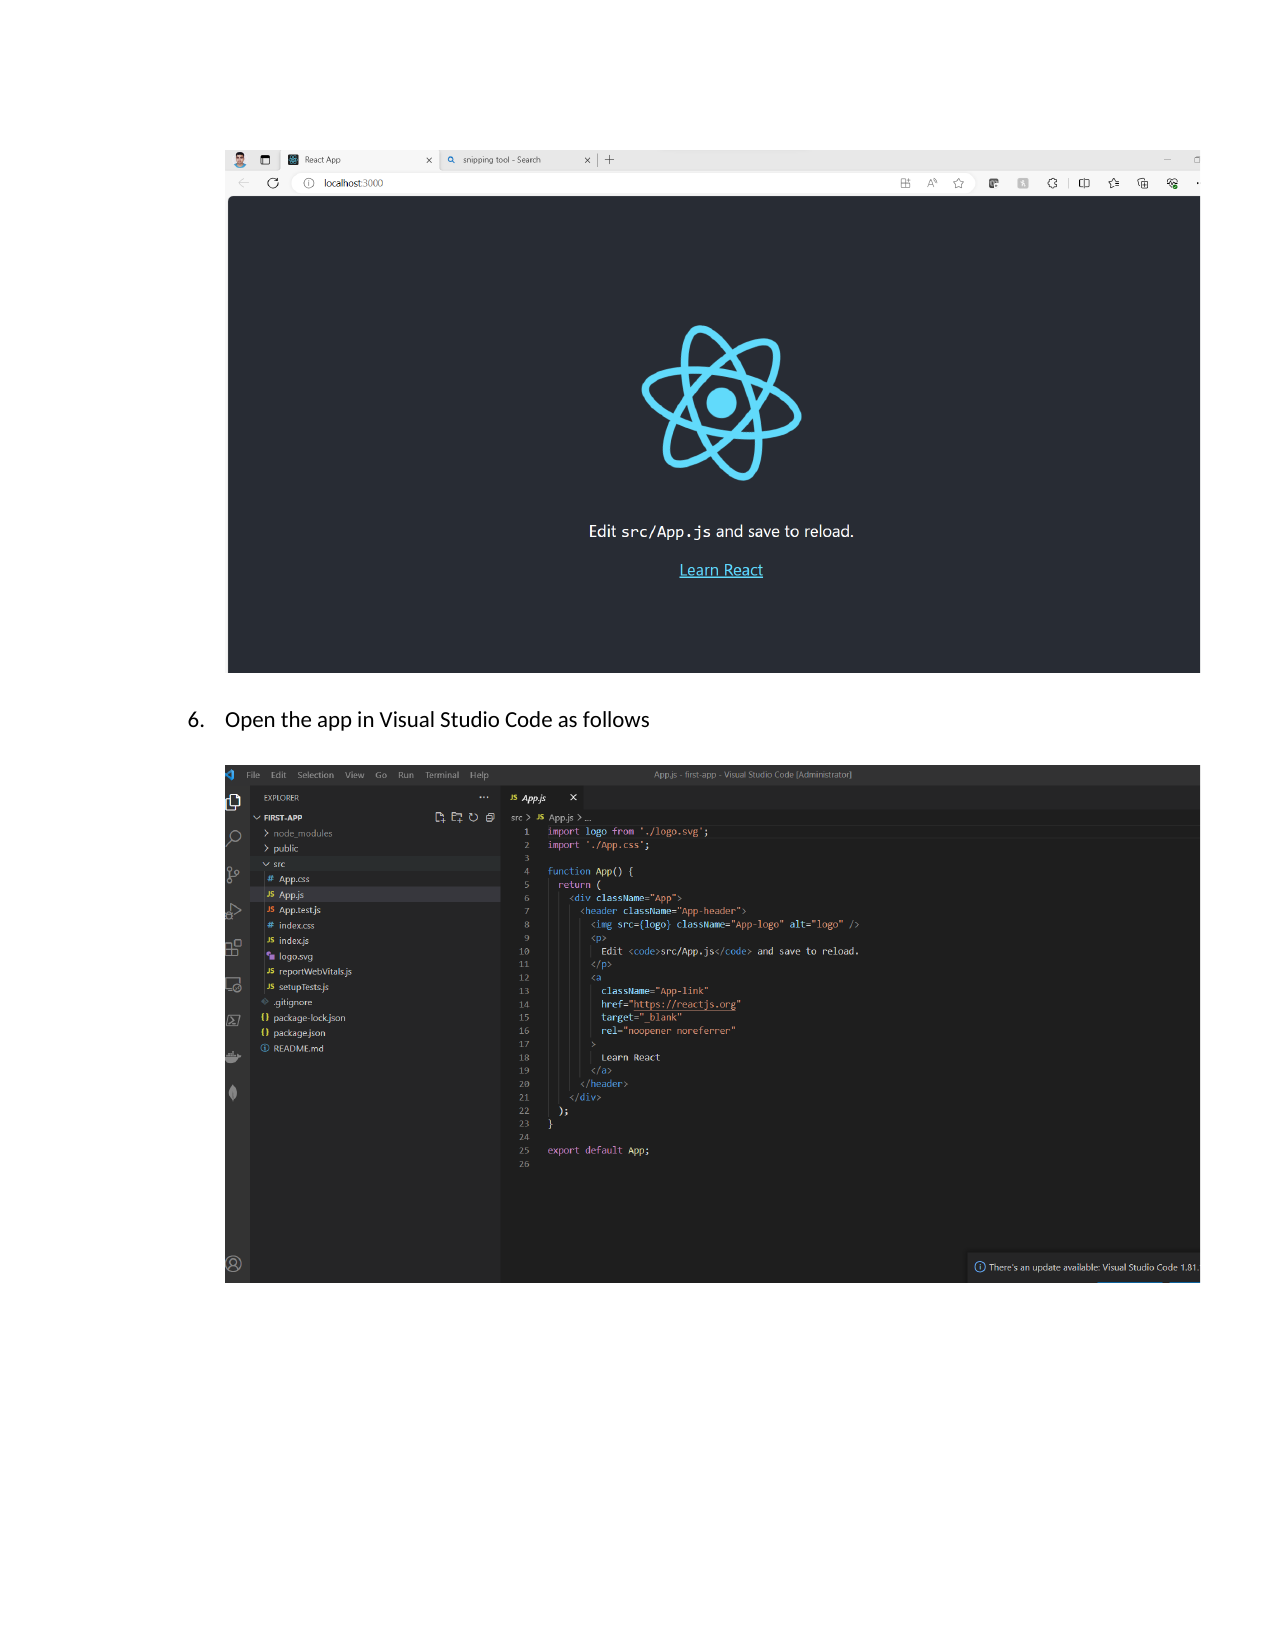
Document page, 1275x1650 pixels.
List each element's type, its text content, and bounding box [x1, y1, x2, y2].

list Open the app in Visual Studio Code as follows [187, 705, 1125, 733]
picture [225, 150, 1200, 673]
picture [225, 765, 1200, 1283]
